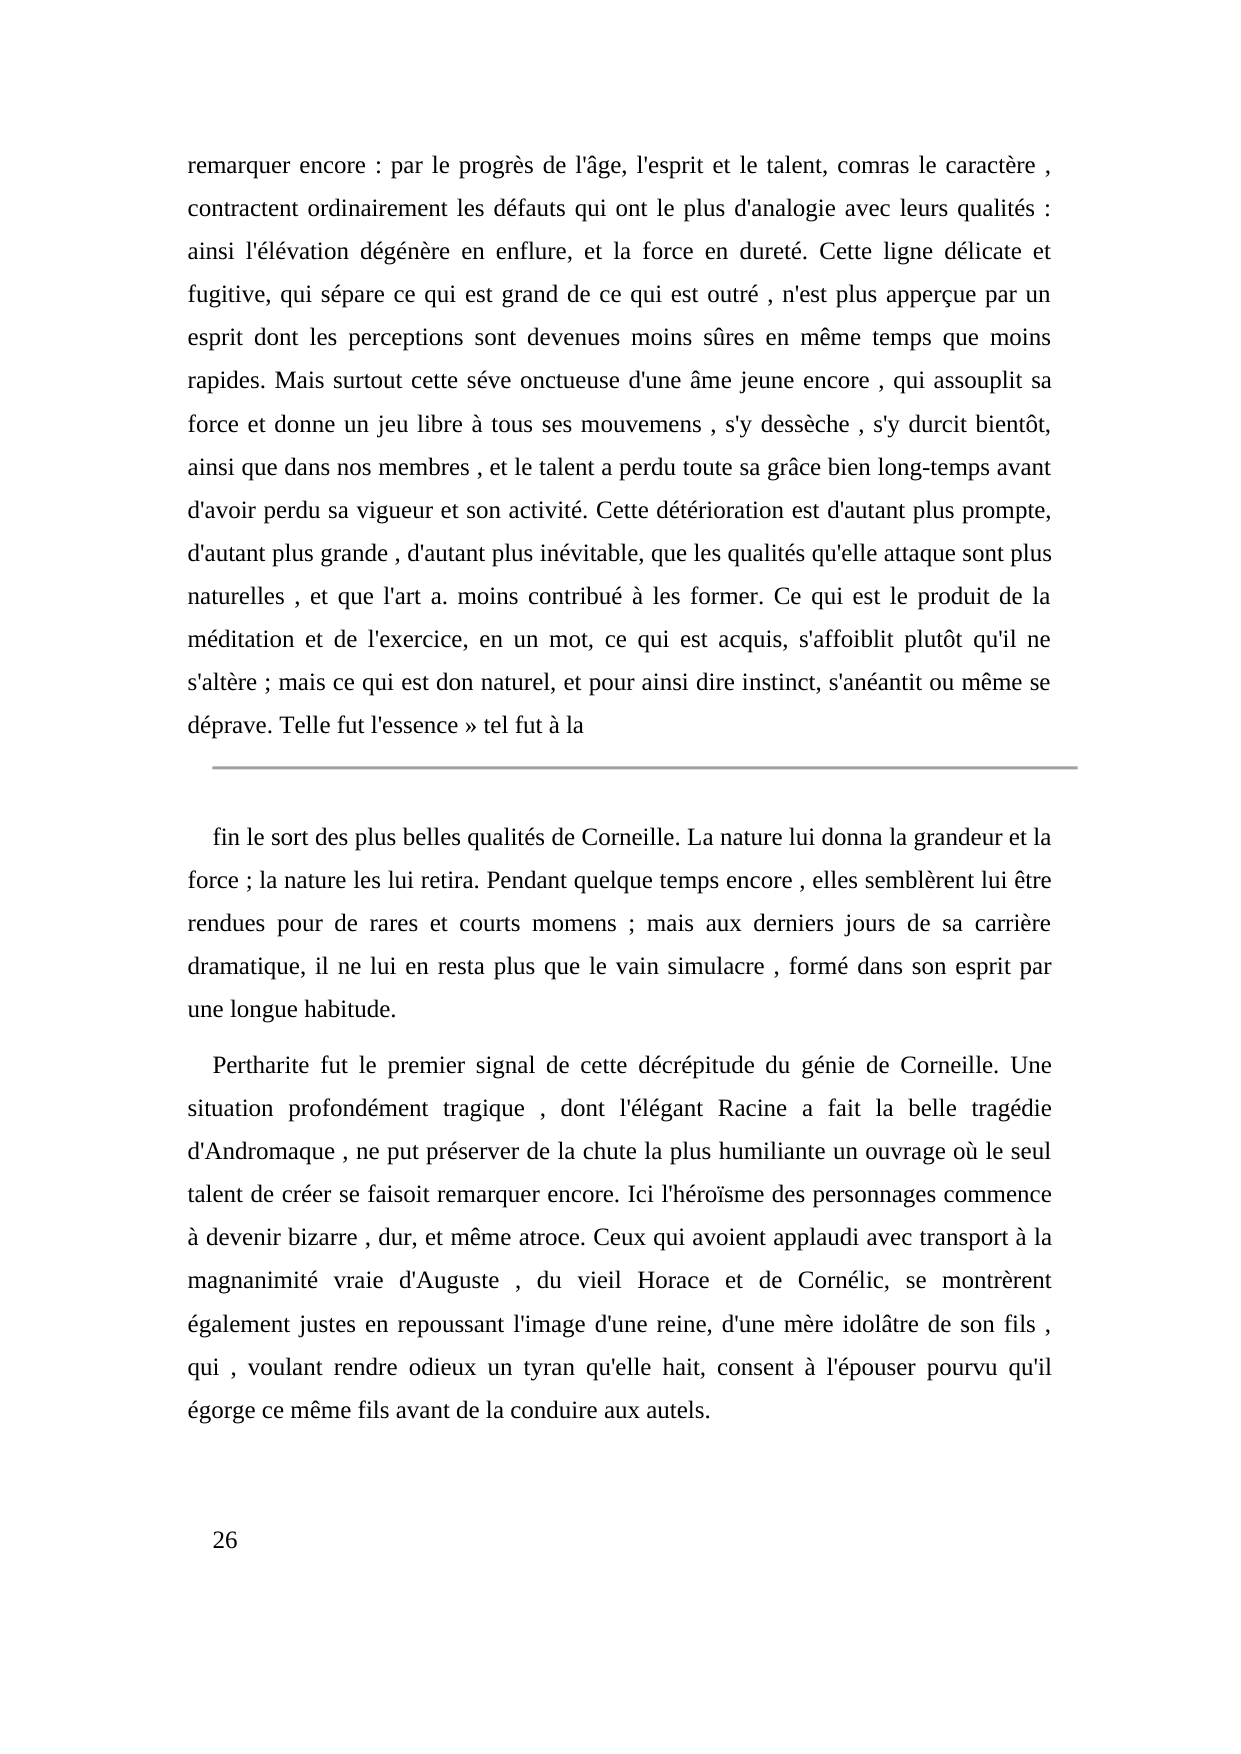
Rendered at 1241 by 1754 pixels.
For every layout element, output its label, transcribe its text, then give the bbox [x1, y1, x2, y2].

text Pertharite fut le premier signal de cette décrépitude du génie de Corneille. Une situation profondément tragique , dont l'élégant Racine a fait la belle tragédie d'Andromaque , ne put préserver de la chute la plus humiliante un ouvrage où le seul talent de créer se faisoit remarquer encore. Ici l'héroïsme des personnages commence à devenir bizarre , dur, et même atroce. Ceux qui avoient applaudi avec transport à la magnanimité vraie d'Auguste , du vieil Horace et de Cornélic, se montrèrent également justes en repoussant l'image d'une reine, d'une mère idolâtre de son fils , qui , voulant rendre odieux un tyran qu'elle hait, consent à l'épouser pourvu qu'il égorge ce même fils avant de la conduire aux autels. [187, 1050, 1053, 1424]
text fin le sort des plus belles qualités de Corneille. La nature lui donna la grandeur et la force ; la nature les lui retira. Pendant quelque temps encore , elles semblèrent lui être rendues pour de rares et courts momens ; mais aux derniers jours de sa carrière dramatique, il ne lui en resta plus que le vain simulacre , formé dans son esprit par une longue habitude. [187, 822, 1053, 1023]
